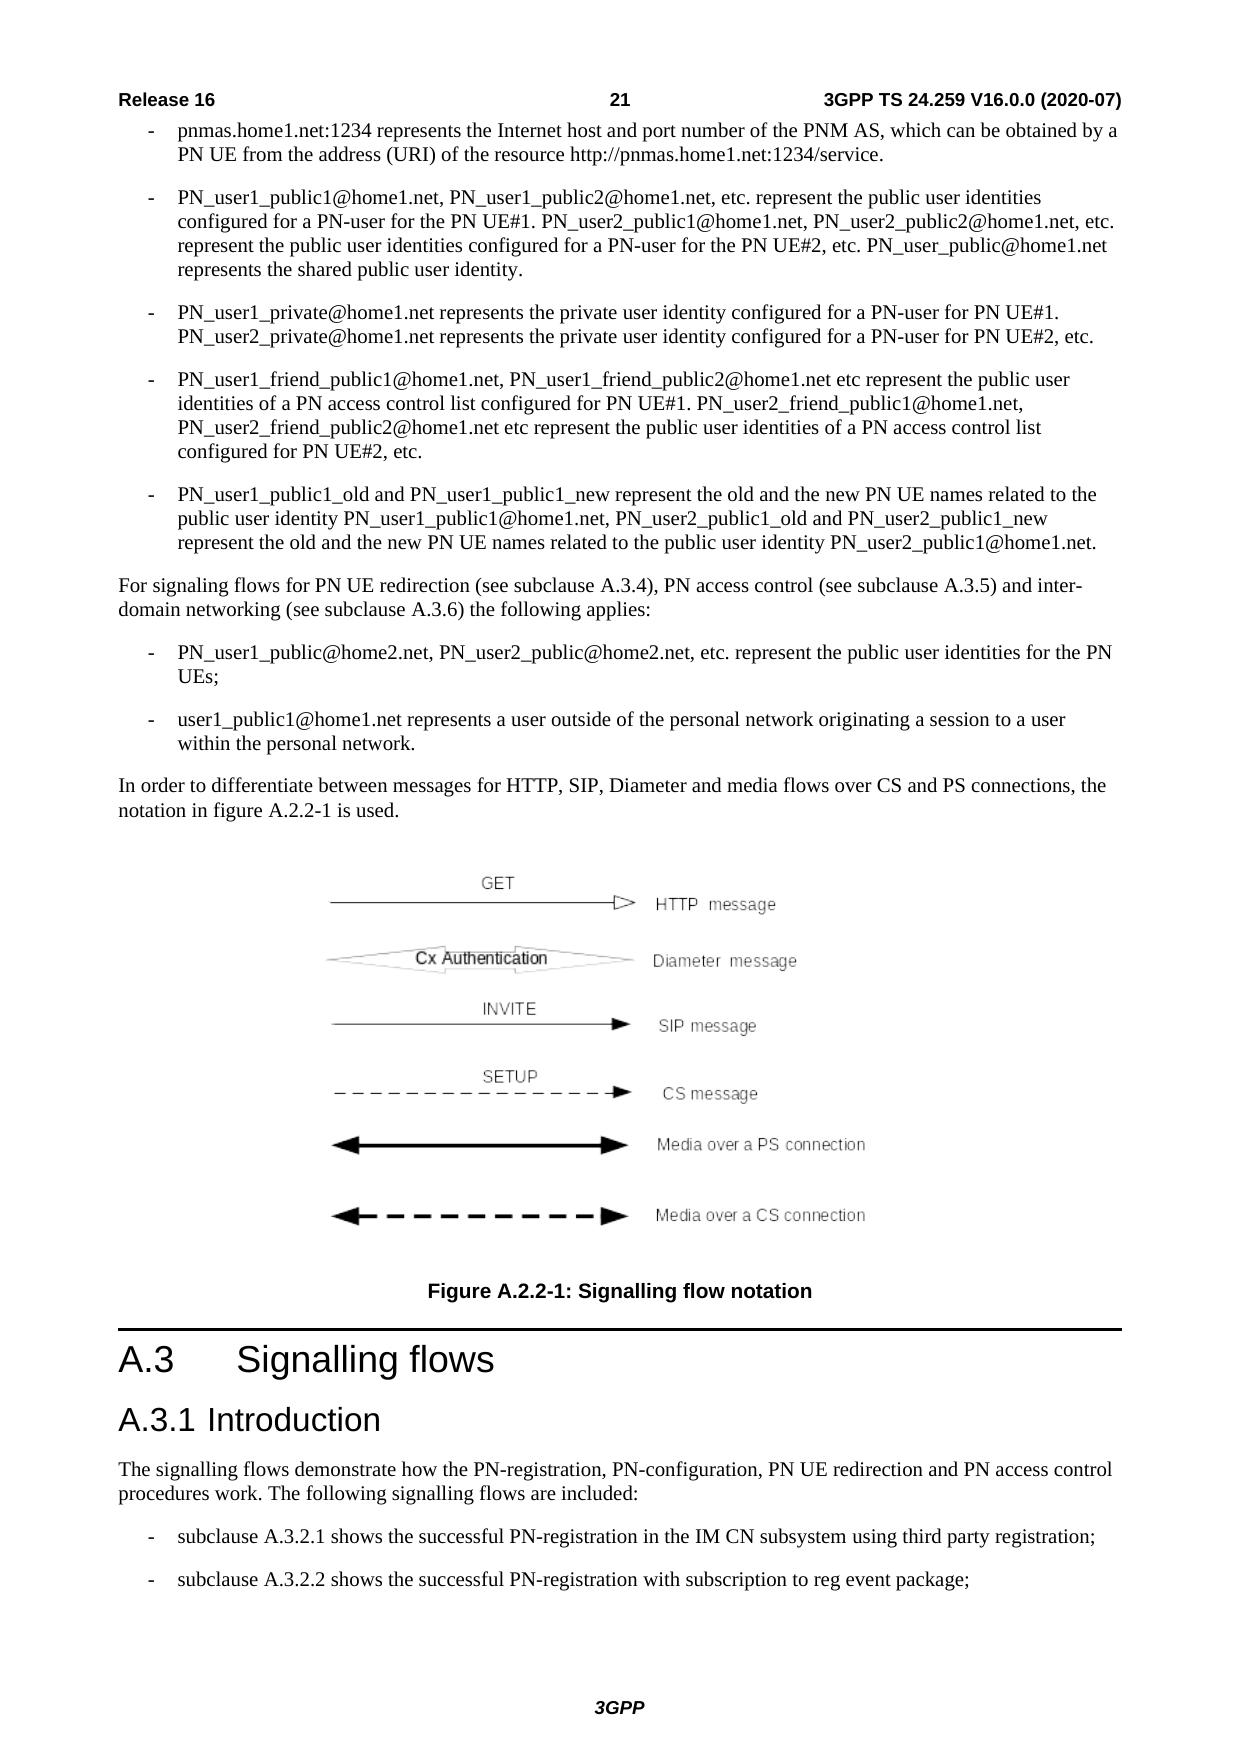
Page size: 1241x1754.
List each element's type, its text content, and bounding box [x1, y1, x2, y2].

subtitle A.3 Signalling flows [118, 1331, 1122, 1381]
subtitle A.3.1 Introduction [118, 1399, 1122, 1438]
text Figure A.2.2-1: Signalling flow notation [118, 1279, 1122, 1303]
text In order to differentiate between messages for HTTP, SIP, Diameter and media flows over CS and PS connections, the notation in figure A.2.2-1 is used. [118, 773, 1122, 822]
text - PN_user1_private@home1.net represents the private user identity configured for a PN-user for PN UE#1. PN_user2_private@home1.net represents the private user identity configured for a PN-user for PN UE#2, etc. [148, 300, 1122, 348]
text - PN_user1_friend_public1@home1.net, PN_user1_friend_public2@home1.net etc represent the public user identities of a PN access control list configured for PN UE#1. PN_user2_friend_public1@home1.net, PN_user2_friend_public2@home1.net etc represent the public user identities of a PN access control list configured for PN UE#2, etc. [148, 367, 1122, 463]
text For signaling flows for PN UE redirection (see subclause A.3.4), PN access control (see subclause A.3.5) and inter-domain networking (see subclause A.3.6) the following applies: [118, 573, 1122, 621]
text The signalling flows demonstrate how the PN-registration, PN-configuration, PN UE redirection and PN access control procedures work. The following signalling flows are included: [118, 1457, 1122, 1505]
text - pnmas.home1.net:1234 represents the Internet host and port number of the PNM AS, which can be obtained by a PN UE from the address (URI) of the resource http://pnmas.home1.net:1234/service. [148, 118, 1122, 166]
text - PN_user1_public1_old and PN_user1_public1_new represent the old and the new PN UE names related to the public user identity PN_user1_public1@home1.net, PN_user2_public1_old and PN_user2_public1_new represent the old and the new PN UE names related to the public user identity PN_user2_public1@home1.net. [148, 482, 1122, 554]
text - PN_user1_public1@home1.net, PN_user1_public2@home1.net, etc. represent the public user identities configured for a PN-user for the PN UE#1. PN_user2_public1@home1.net, PN_user2_public2@home1.net, etc. represent the public user identities configured for a PN-user for the PN UE#2, etc. PN_user_public@home1.net represents the shared public user identity. [148, 185, 1122, 281]
text - subclause A.3.2.2 shows the successful PN-registration with subscription to reg event package; [148, 1566, 1122, 1591]
text - PN_user1_public@home2.net, PN_user2_public@home2.net, etc. represent the public user identities for the PN UEs; [148, 640, 1122, 688]
list user1_public1@home1.net represents a user outside of the personal network originating a session to a user within the personal network. [148, 707, 1122, 755]
text - subclause A.3.2.1 shows the successful PN-registration in the IM CN subsystem using third party registration; [148, 1524, 1122, 1548]
